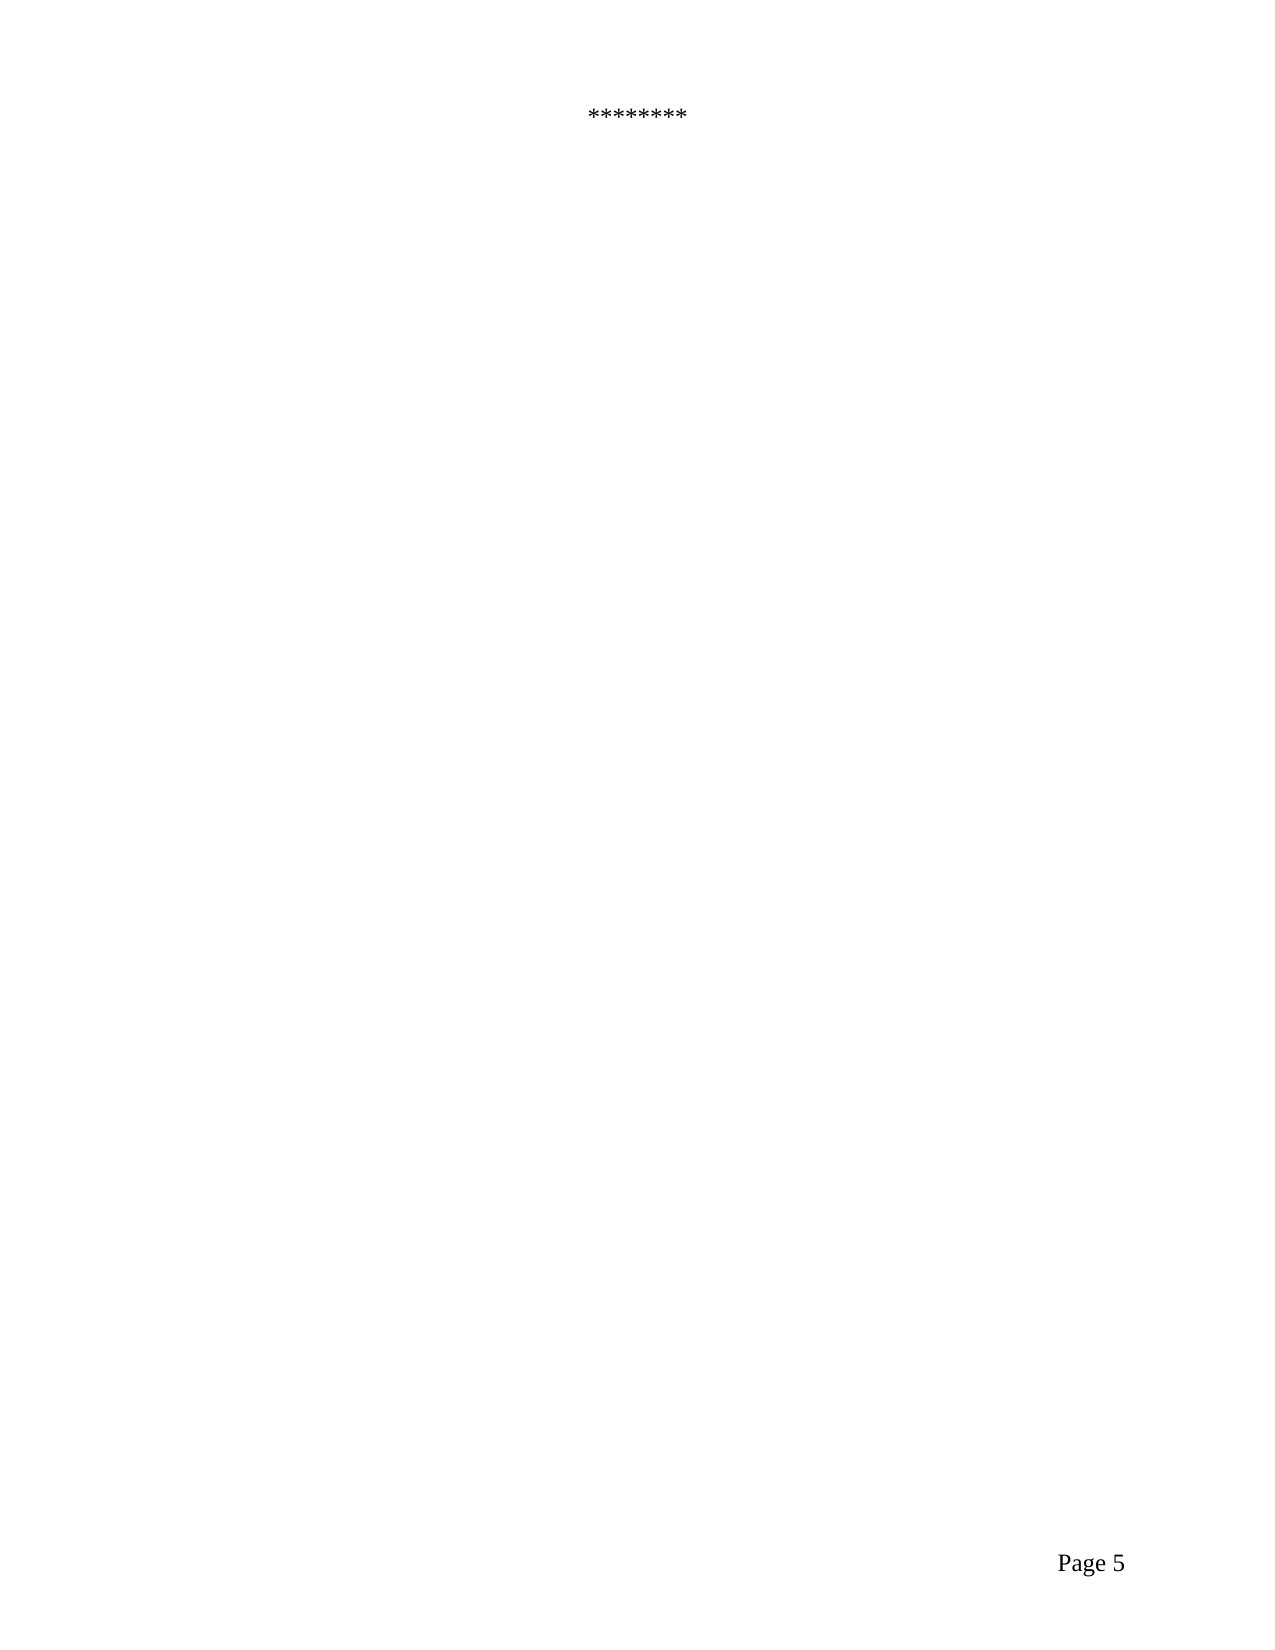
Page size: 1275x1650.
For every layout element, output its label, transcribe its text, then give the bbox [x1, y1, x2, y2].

text ******** [150, 102, 1125, 131]
